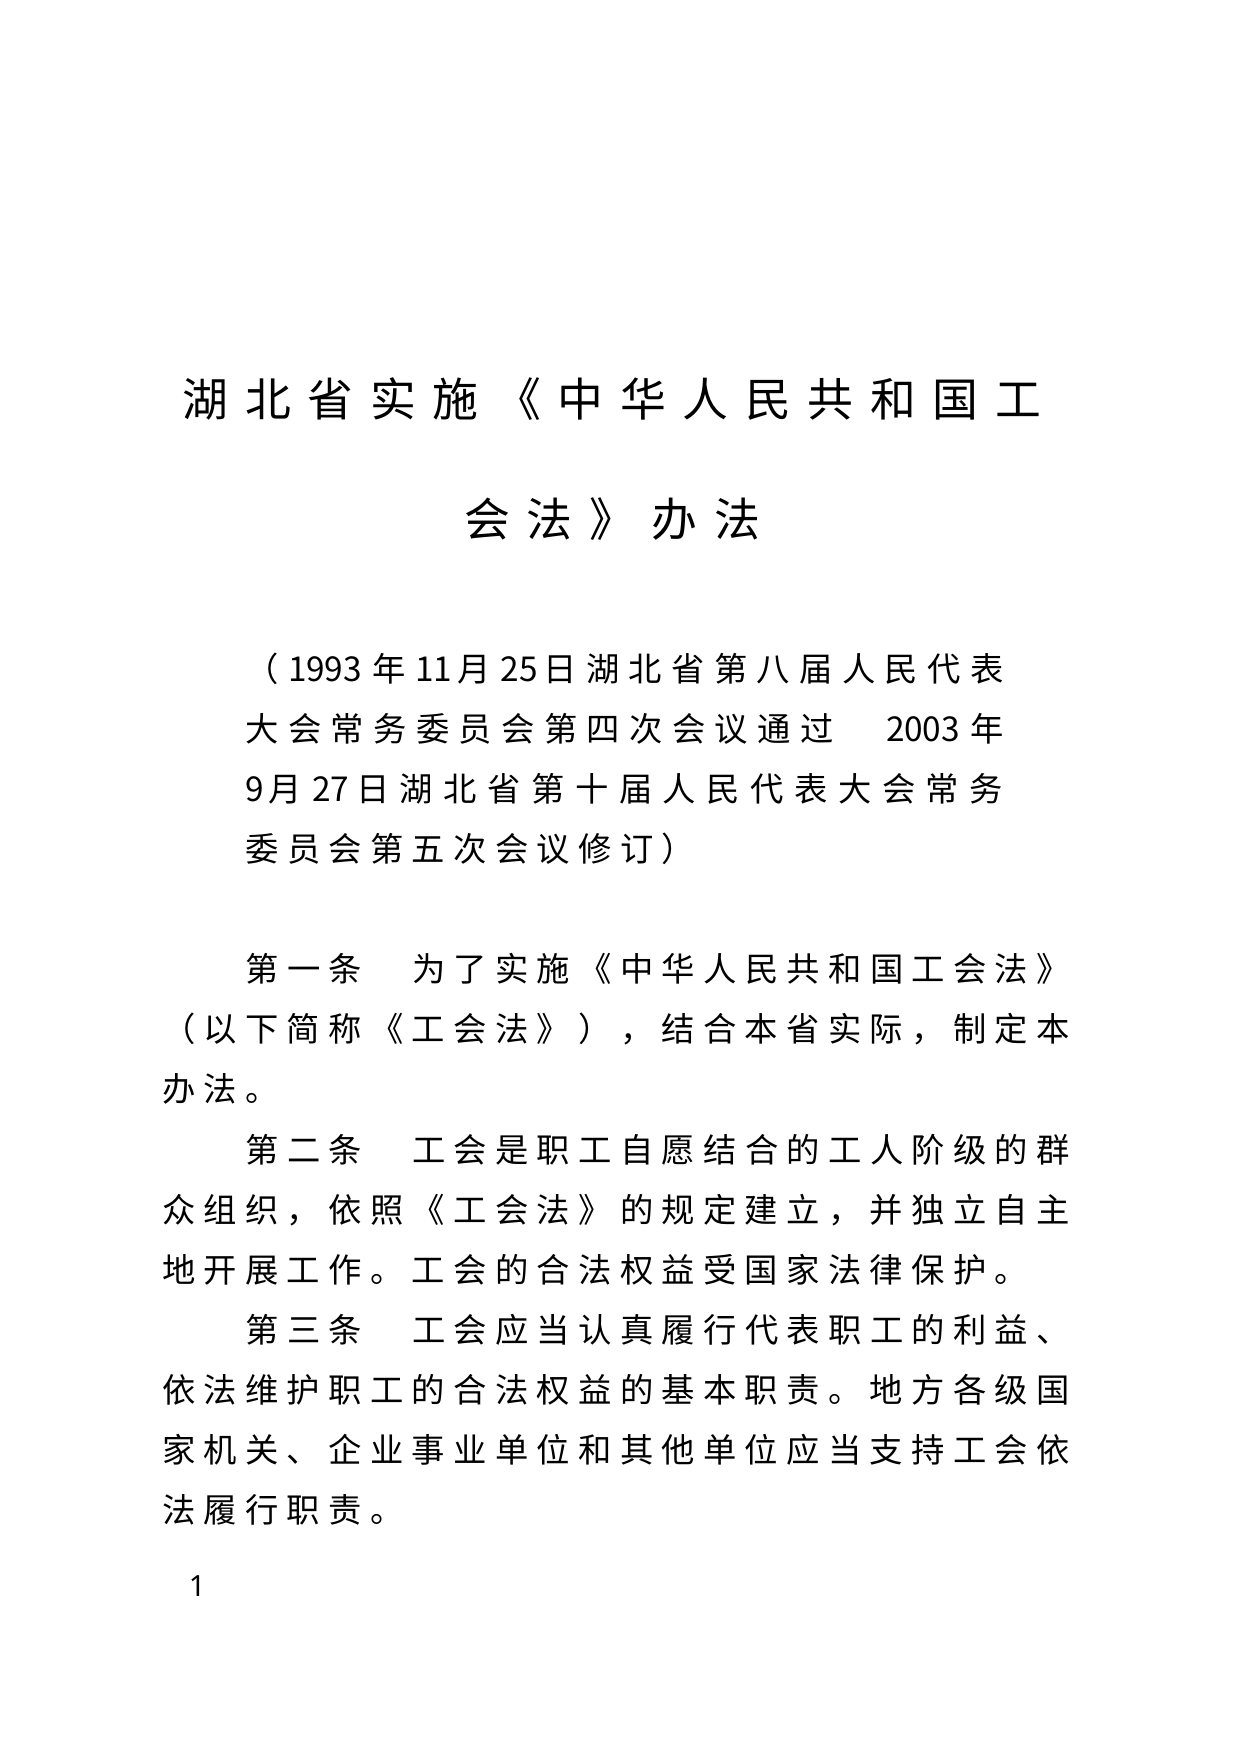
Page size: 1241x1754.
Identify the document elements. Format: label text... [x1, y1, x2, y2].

text 第一条 为了实施《中华人民共和国工会法》（以下简称《工会法》），结合本省实际，制定本办法。 [162, 937, 1078, 1117]
text 第三条 工会应当认真履行代表职工的利益、依法维护职工的合法权益的基本职责。地方各级国家机关、企业事业单位和其他单位应当支持工会依法履行职责。 [162, 1298, 1078, 1538]
text （1993年11月25日湖北省第八届人民代表大会常务委员会第四次会议通过 2003年9月27日湖北省第十届人民代表大会常务委员会第五次会议修订） [228, 637, 1012, 877]
text 湖北省实施《中华人民共和国工会法》办法 [162, 336, 1078, 576]
text 第二条 工会是职工自愿结合的工人阶级的群众组织，依照《工会法》的规定建立，并独立自主地开展工作。工会的合法权益受国家法律保护。 [162, 1117, 1078, 1298]
